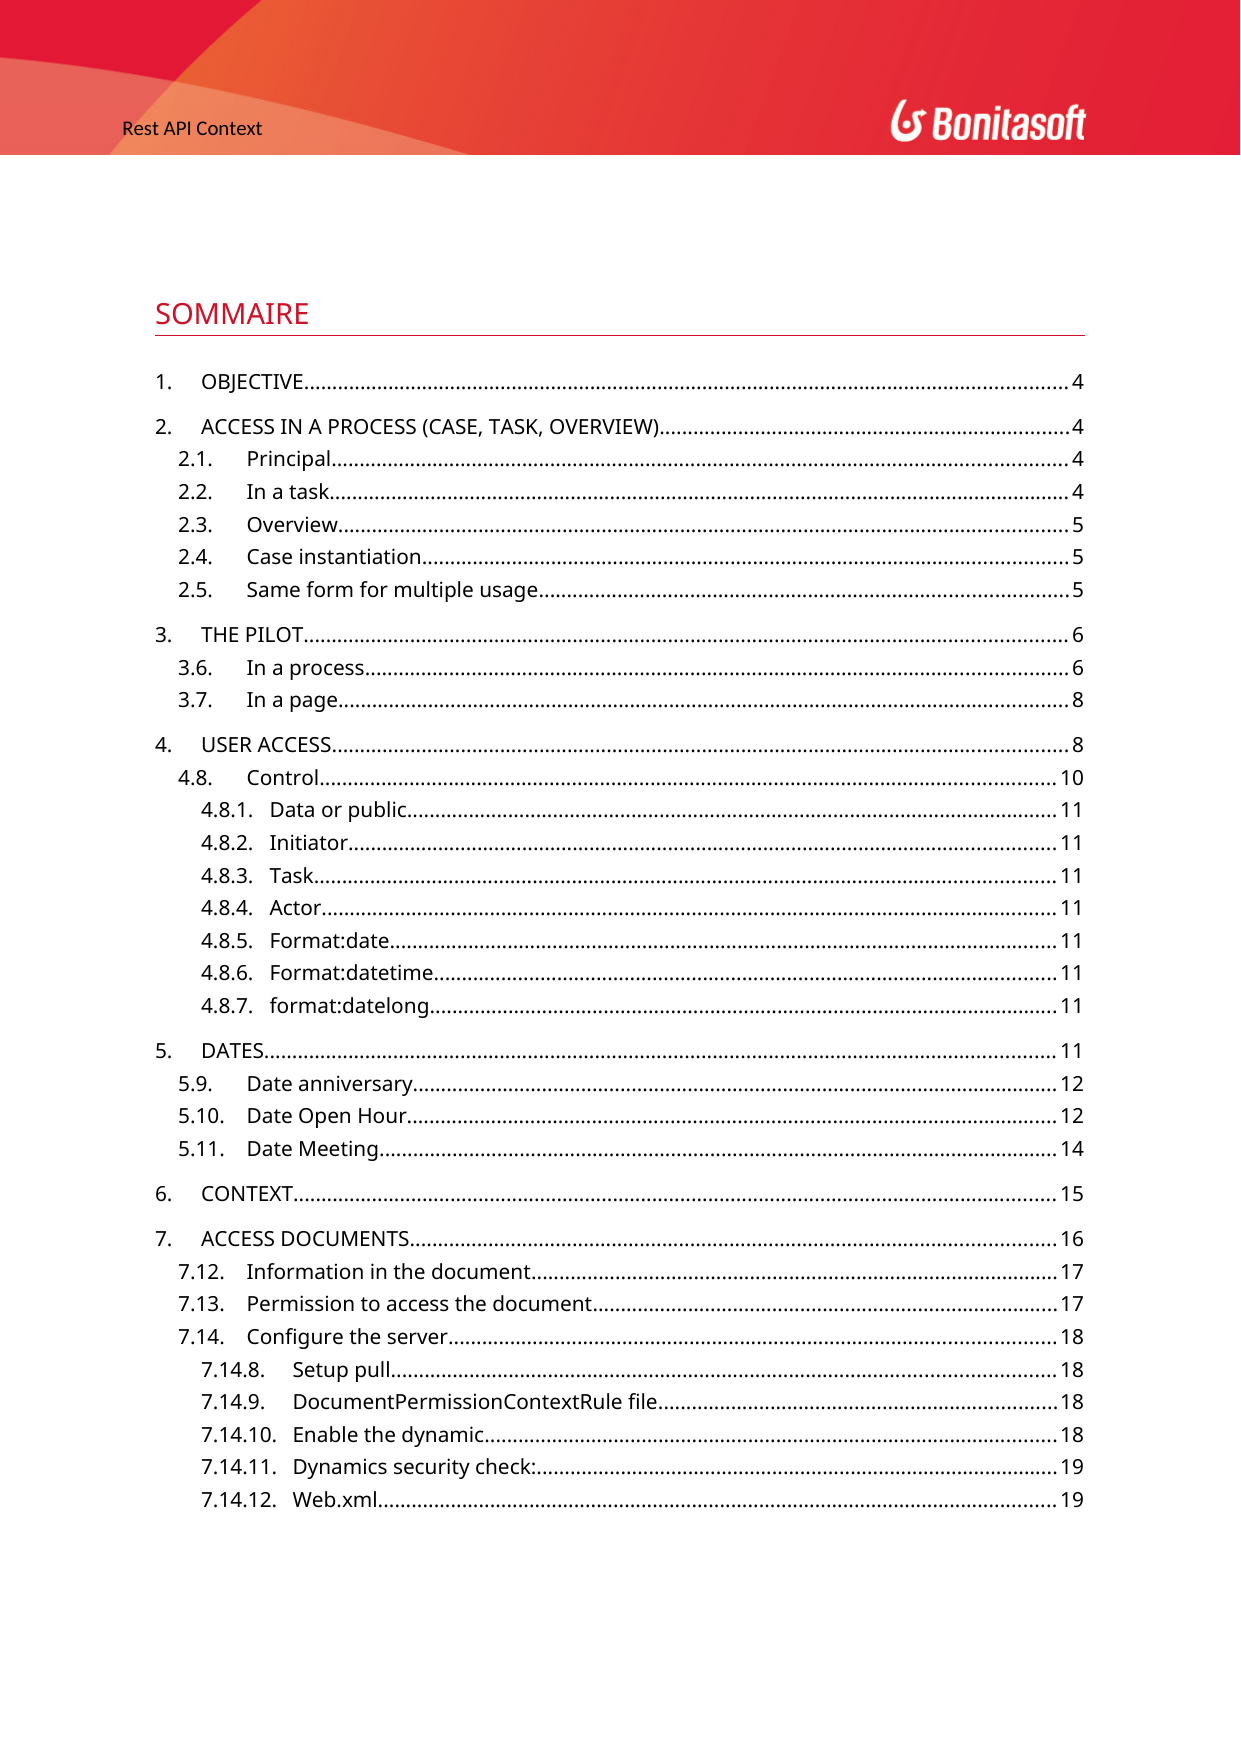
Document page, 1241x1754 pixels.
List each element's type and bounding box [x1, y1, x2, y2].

picture [0, 0, 1241, 156]
